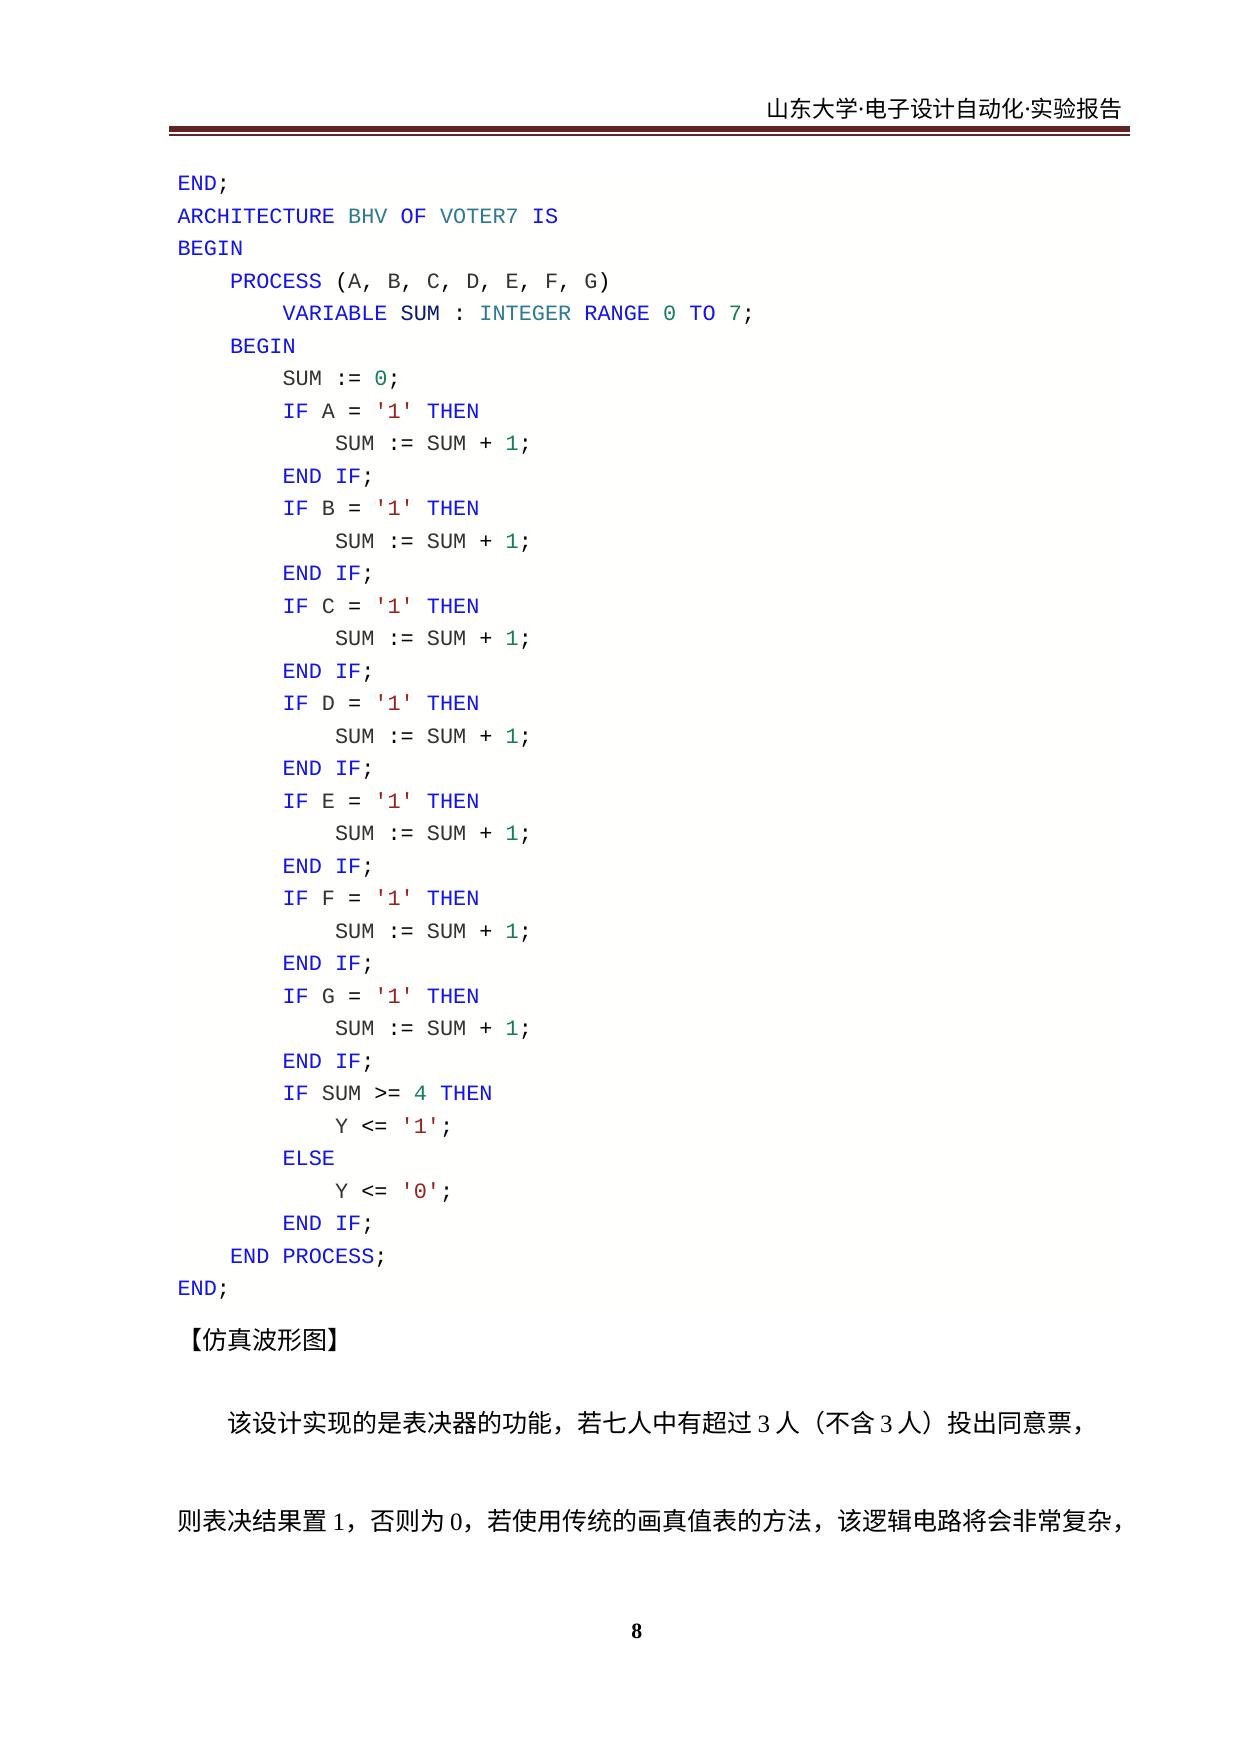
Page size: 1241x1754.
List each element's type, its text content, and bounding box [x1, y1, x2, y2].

text VARIABLE SUM : INTEGER RANGE 0 TO 7; [177, 299, 1122, 331]
text IF A = '1' THEN [177, 396, 1122, 429]
text SUM := 0; [177, 364, 1122, 396]
text IF E = '1' THEN [177, 786, 1122, 819]
text END IF; [177, 949, 1122, 981]
text SUM := SUM + 1; [177, 429, 1122, 461]
text SUM := SUM + 1; [177, 916, 1122, 949]
text SUM := SUM + 1; [177, 721, 1122, 754]
text END IF; [177, 754, 1122, 786]
text END IF; [177, 1209, 1122, 1241]
text END IF; [177, 851, 1122, 884]
text IF D = '1' THEN [177, 689, 1122, 721]
text SUM := SUM + 1; [177, 1014, 1122, 1046]
text END IF; [177, 656, 1122, 689]
text Y <= '0'; [177, 1176, 1122, 1209]
text END IF; [177, 559, 1122, 591]
text 【仿真波形图】 [177, 1306, 1122, 1371]
text END; [177, 1274, 1122, 1306]
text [177, 1389, 1122, 1552]
text BEGIN [177, 234, 1122, 266]
text SUM := SUM + 1; [177, 624, 1122, 656]
text IF F = '1' THEN [177, 884, 1122, 916]
text END IF; [177, 461, 1122, 494]
text SUM := SUM + 1; [177, 819, 1122, 851]
text ARCHITECTURE BHV OF VOTER7 IS [177, 201, 1122, 234]
text PROCESS (A, B, C, D, E, F, G) [177, 266, 1122, 299]
text END; [177, 169, 1122, 201]
text IF G = '1' THEN [177, 981, 1122, 1014]
text ELSE [177, 1144, 1122, 1176]
text IF B = '1' THEN [177, 494, 1122, 526]
text SUM := SUM + 1; [177, 526, 1122, 559]
text IF SUM >= 4 THEN [177, 1079, 1122, 1111]
text IF C = '1' THEN [177, 591, 1122, 624]
text END IF; [177, 1046, 1122, 1079]
text Y <= '1'; [177, 1111, 1122, 1144]
text END PROCESS; [177, 1241, 1122, 1274]
text BEGIN [177, 331, 1122, 364]
